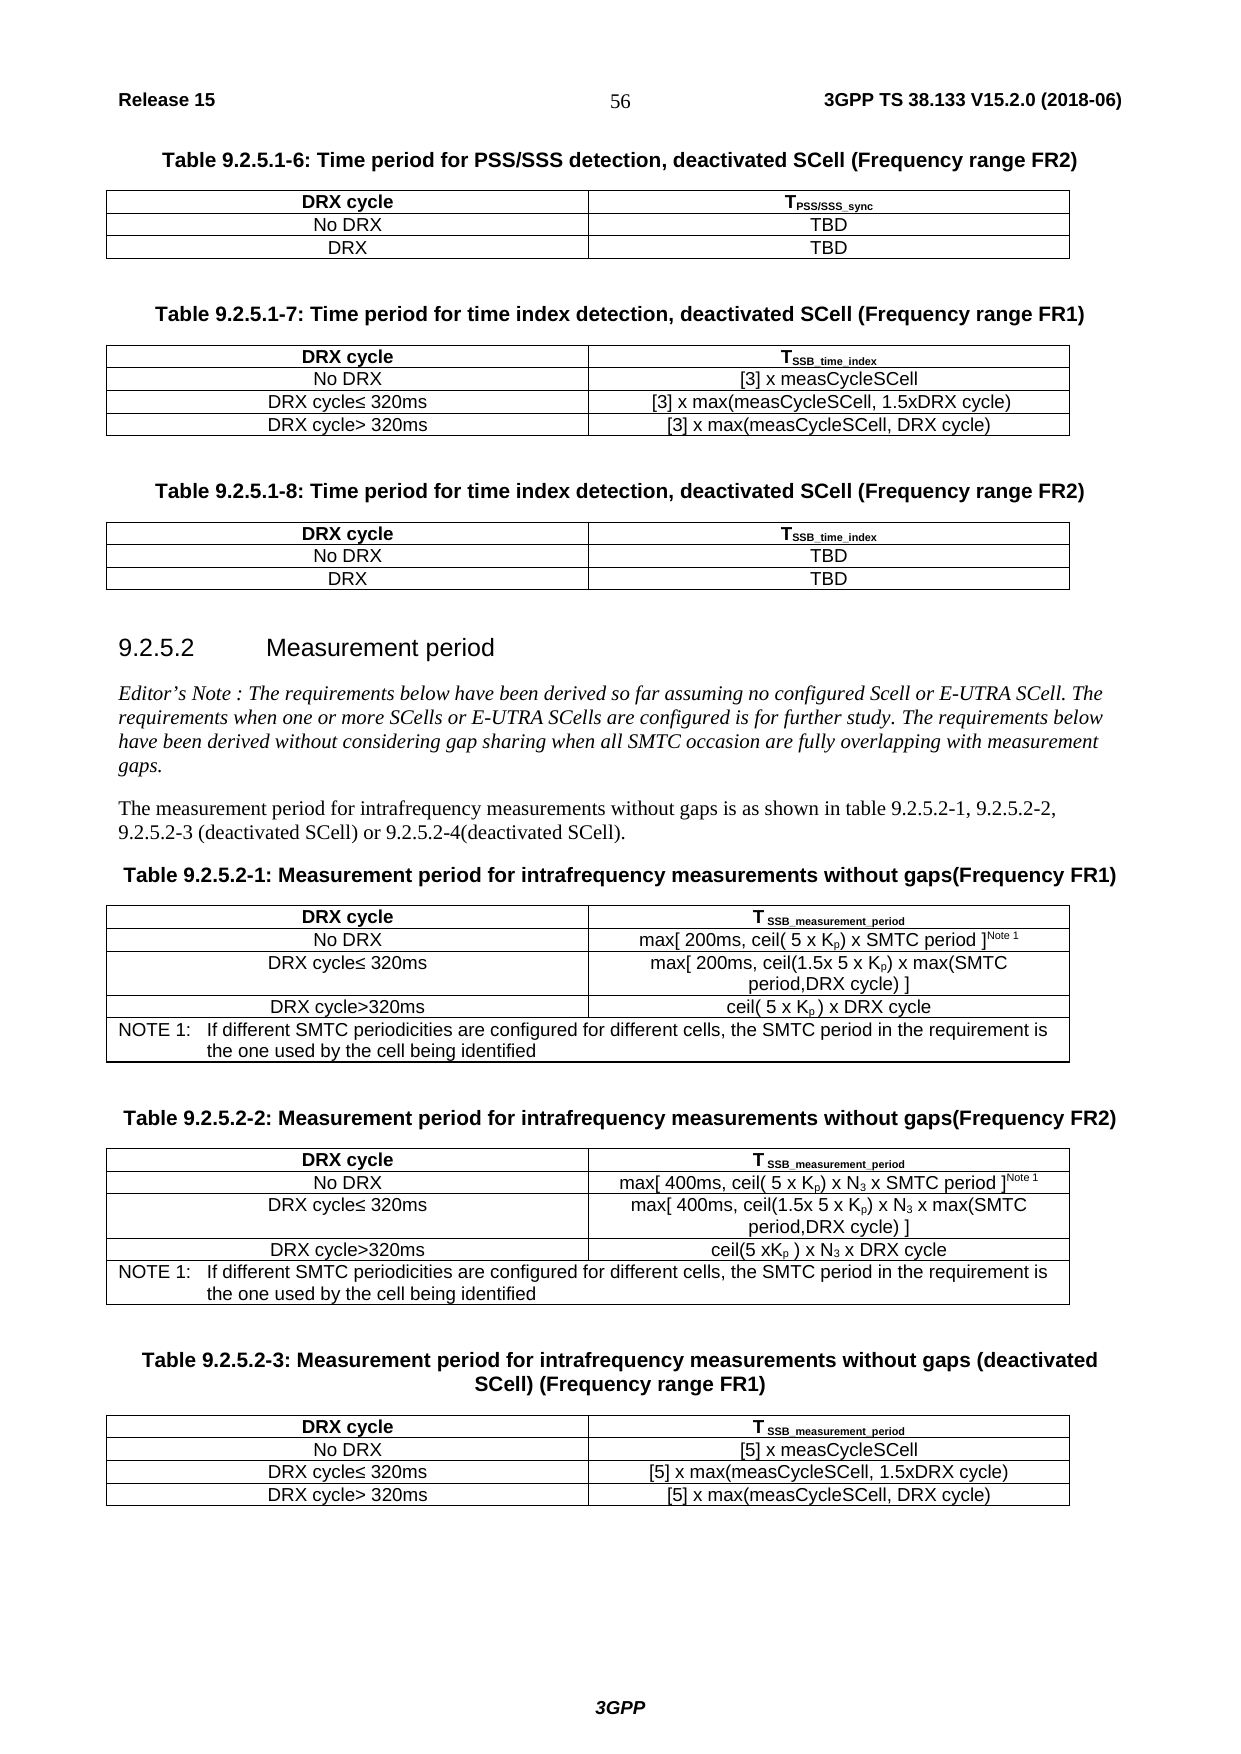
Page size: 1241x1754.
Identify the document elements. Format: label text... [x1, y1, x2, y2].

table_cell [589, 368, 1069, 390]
text Table 9.2.5.1-8: Time period for time index detection, deactivated SCell (Frequency range FR2) [118, 479, 1122, 503]
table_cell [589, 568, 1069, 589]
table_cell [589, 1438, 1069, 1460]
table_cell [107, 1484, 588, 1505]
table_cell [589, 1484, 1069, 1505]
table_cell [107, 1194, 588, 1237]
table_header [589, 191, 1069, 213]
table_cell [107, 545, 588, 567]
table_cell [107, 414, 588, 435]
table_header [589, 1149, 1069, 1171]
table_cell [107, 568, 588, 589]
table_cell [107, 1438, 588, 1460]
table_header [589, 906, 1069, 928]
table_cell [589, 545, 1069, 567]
text Editor’s Note : The requirements below have been derived so far assuming no configured Scell or E-UTRA SCell. The requirements when one or more SCells or E-UTRA SCells are configured is for further study. The requirements below have been derived without considering gap sharing when all SMTC occasion are fully overlapping with measurement gaps. [118, 681, 1122, 777]
text Table 9.2.5.2-1: Measurement period for intrafrequency measurements without gaps(Frequency FR1) [118, 863, 1122, 887]
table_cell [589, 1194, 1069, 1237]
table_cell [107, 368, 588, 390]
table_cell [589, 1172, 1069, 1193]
text Table 9.2.5.2-2: Measurement period for intrafrequency measurements without gaps(Frequency FR2) [118, 1105, 1122, 1129]
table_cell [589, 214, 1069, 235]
text Table 9.2.5.1-6: Time period for PSS/SSS detection, deactivated SCell (Frequency range FR2) [118, 147, 1122, 171]
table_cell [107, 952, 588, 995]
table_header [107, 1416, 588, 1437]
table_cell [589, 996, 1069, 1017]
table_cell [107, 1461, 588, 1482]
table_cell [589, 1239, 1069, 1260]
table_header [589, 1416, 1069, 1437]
text Table 9.2.5.2-3: Measurement period for intrafrequency measurements without gaps (deactivated SCell) (Frequency range FR1) [118, 1348, 1122, 1396]
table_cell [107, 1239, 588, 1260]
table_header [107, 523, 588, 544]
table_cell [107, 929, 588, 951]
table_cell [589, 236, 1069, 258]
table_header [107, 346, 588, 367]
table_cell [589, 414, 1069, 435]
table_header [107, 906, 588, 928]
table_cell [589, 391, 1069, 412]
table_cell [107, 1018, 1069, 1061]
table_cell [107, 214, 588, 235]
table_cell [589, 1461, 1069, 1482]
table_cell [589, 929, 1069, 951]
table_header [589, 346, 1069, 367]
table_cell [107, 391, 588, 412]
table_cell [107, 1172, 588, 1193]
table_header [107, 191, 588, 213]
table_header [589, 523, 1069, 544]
text The measurement period for intrafrequency measurements without gaps is as shown in table 9.2.5.2-1, 9.2.5.2-2, 9.2.5.2-3 (deactivated SCell) or 9.2.5.2-4(deactivated SCell). [118, 796, 1122, 844]
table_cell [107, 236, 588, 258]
text Table 9.2.5.1-7: Time period for time index detection, deactivated SCell (Frequency range FR1) [118, 302, 1122, 326]
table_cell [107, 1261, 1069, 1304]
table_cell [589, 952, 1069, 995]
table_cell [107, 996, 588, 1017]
subtitle 9.2.5.2 Measurement period [118, 633, 1122, 662]
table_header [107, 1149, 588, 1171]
